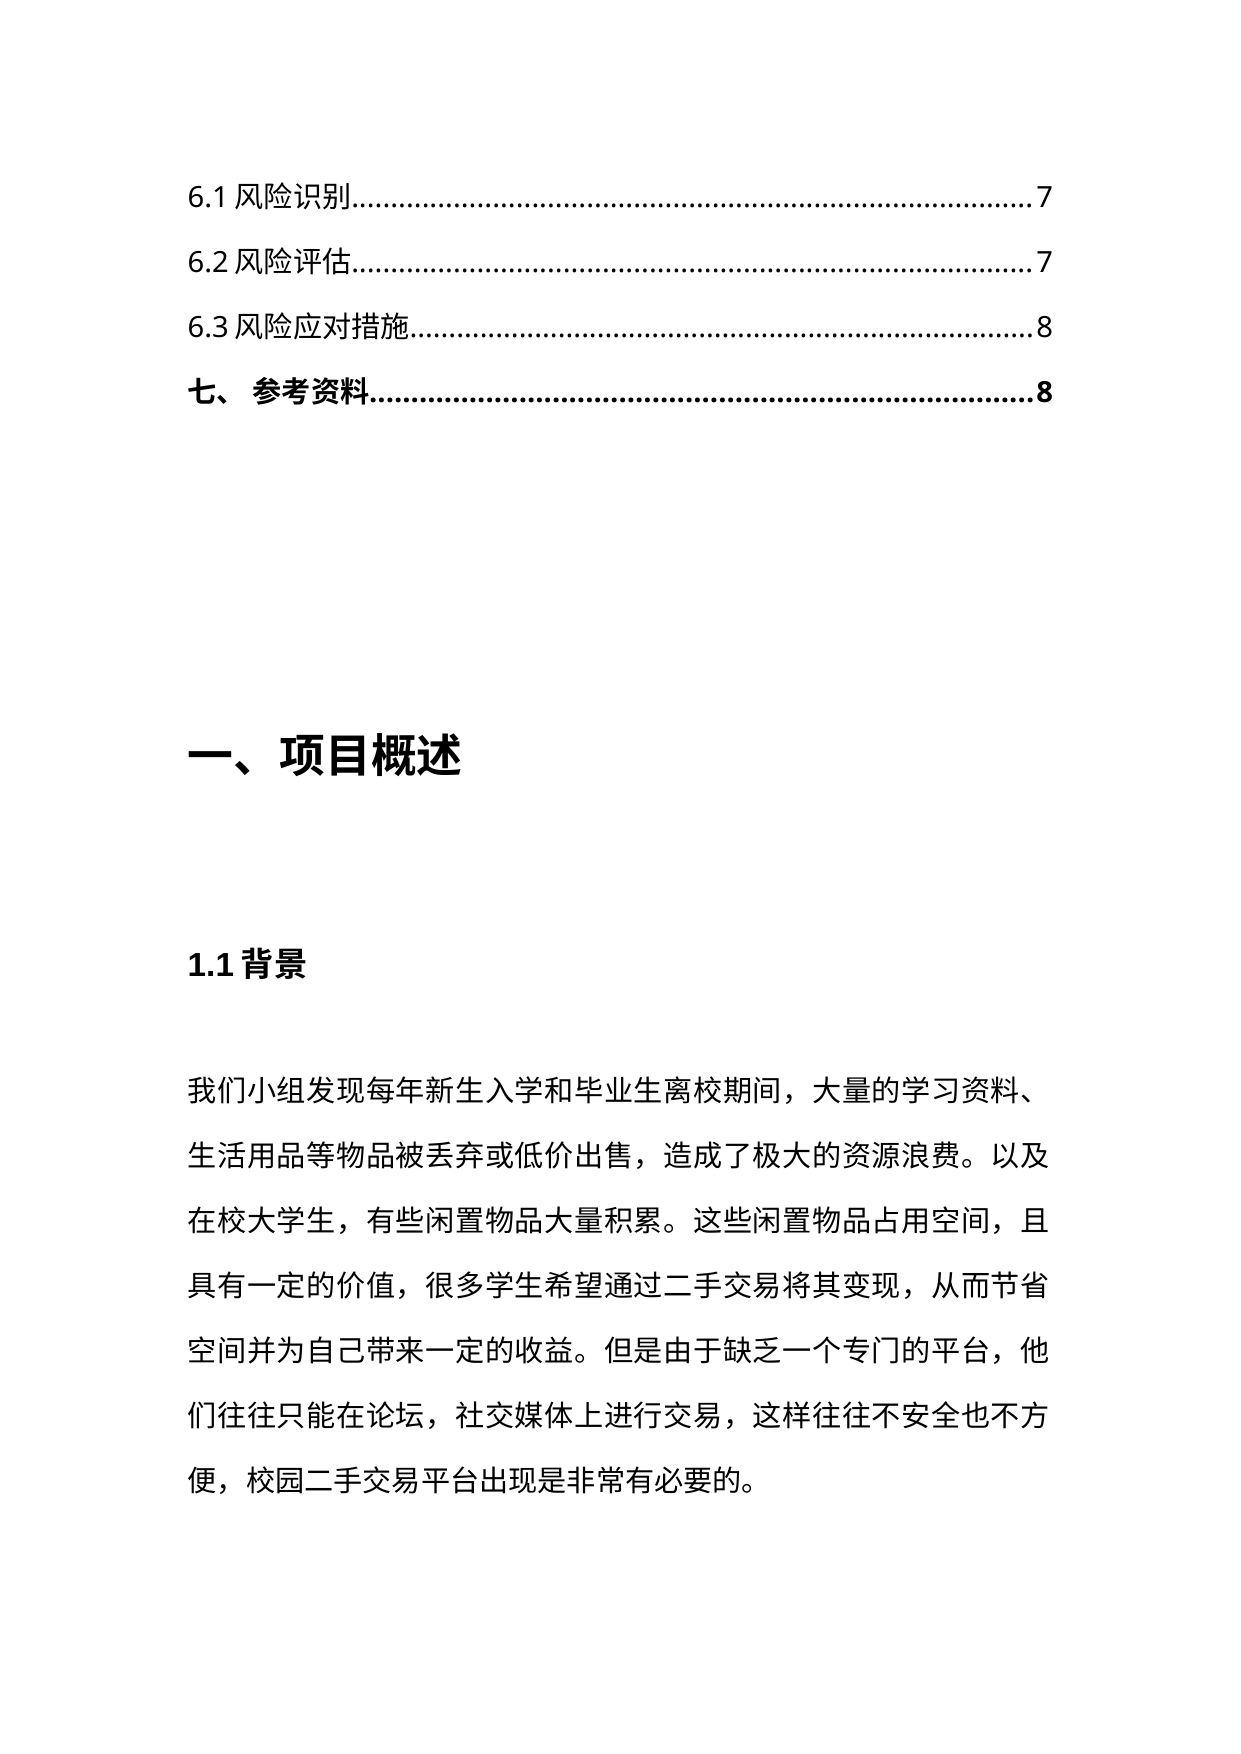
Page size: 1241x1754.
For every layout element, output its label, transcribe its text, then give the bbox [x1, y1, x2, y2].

subtitle 1.1背景 [187, 929, 1053, 994]
text 我们小组发现每年新生入学和毕业生离校期间，大量的学习资料、生活用品等物品被丢弃或低价出售，造成了极大的资源浪费。以及在校大学生，有些闲置物品大量积累。这些闲置物品占用空间，且具有一定的价值，很多学生希望通过二手交易将其变现，从而节省空间并为自己带来一定的收益。但是由于缺乏一个专门的平台，他们往往只能在论坛，社交媒体上进行交易，这样往往不安全也不方便，校园二手交易平台出现是非常有必要的。 [187, 1056, 1053, 1511]
subtitle 一、项目概述 [187, 703, 1053, 801]
